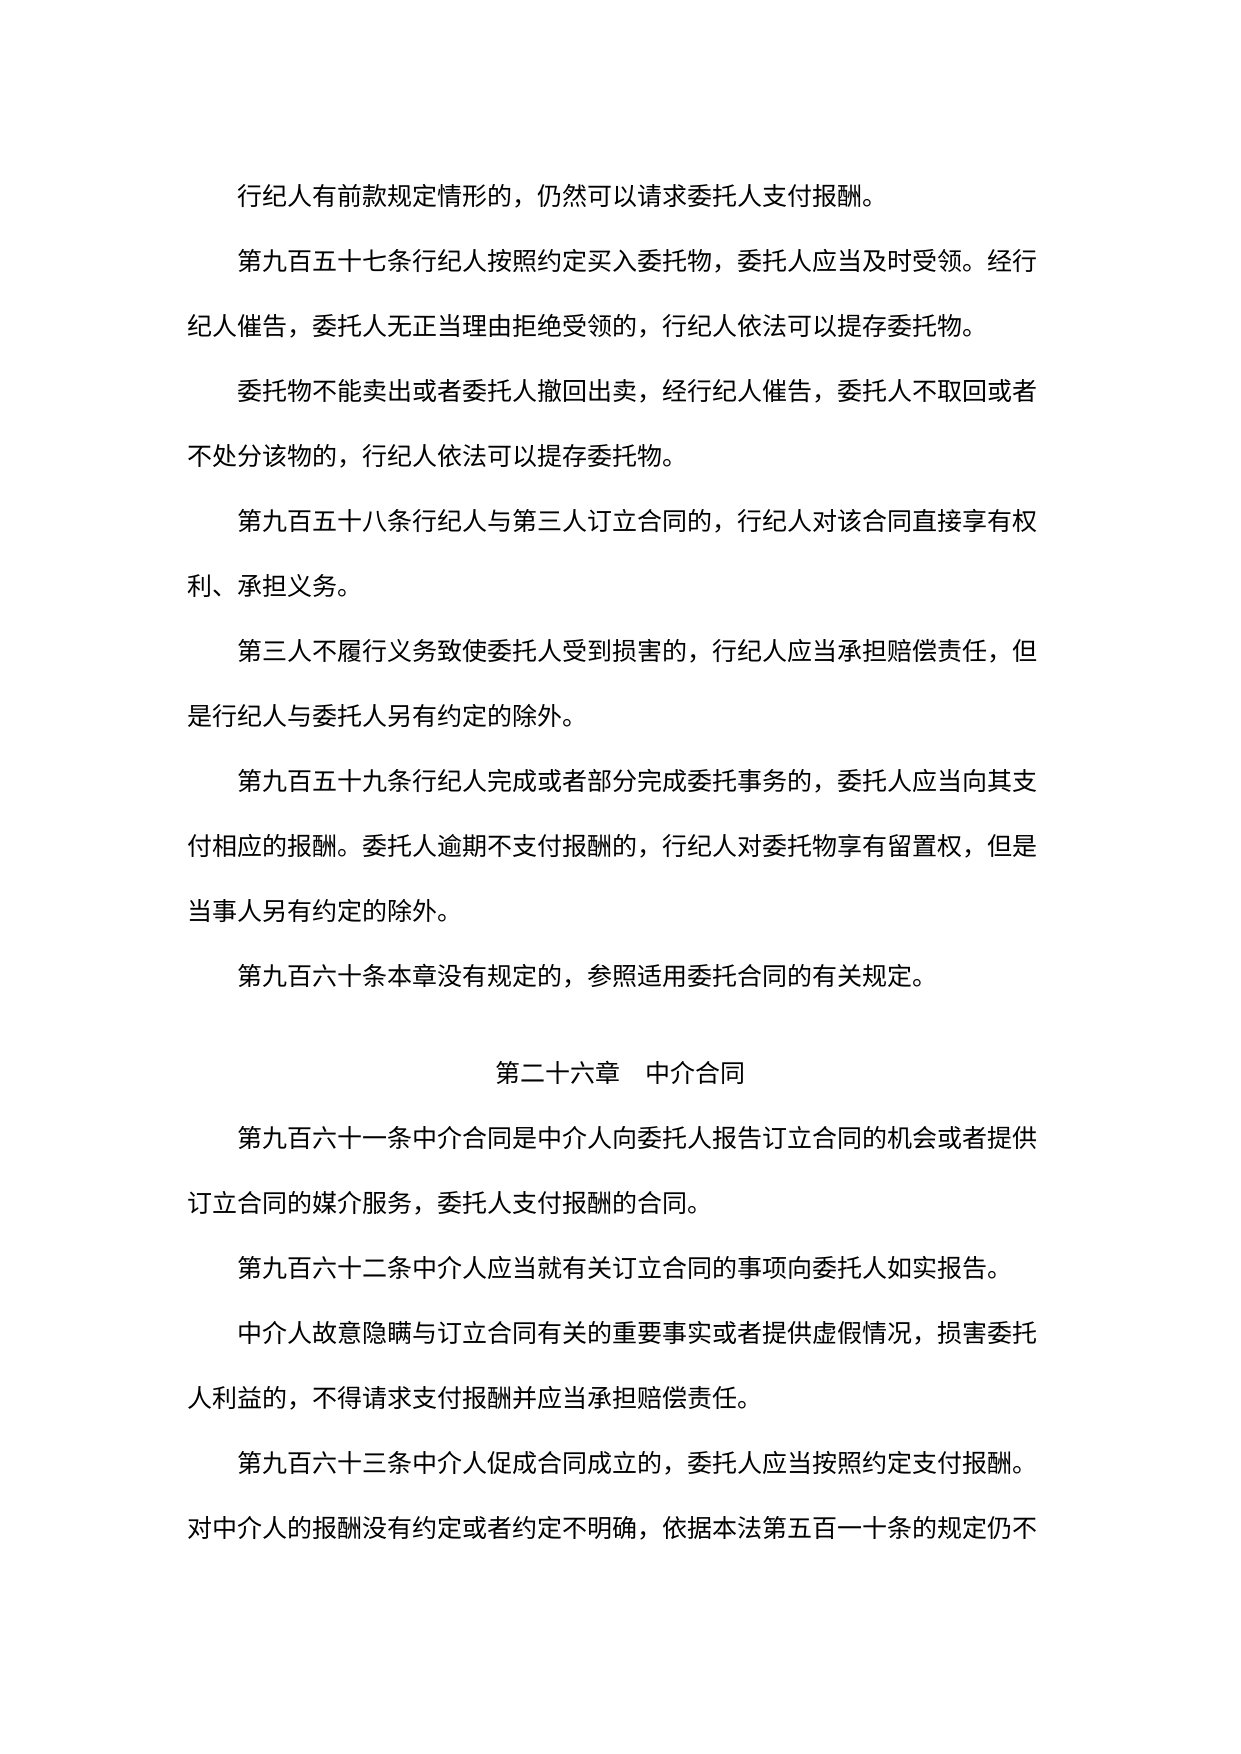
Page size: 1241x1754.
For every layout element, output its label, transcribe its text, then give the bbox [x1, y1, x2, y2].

text 第九百六十一条中介合同是中介人向委托人报告订立合同的机会或者提供订立合同的媒介服务，委托人支付报酬的合同。 [187, 1104, 1053, 1234]
text 第九百六十二条中介人应当就有关订立合同的事项向委托人如实报告。 [187, 1234, 1053, 1299]
text 行纪人有前款规定情形的，仍然可以请求委托人支付报酬。 [187, 162, 1053, 227]
text 第九百六十条本章没有规定的，参照适用委托合同的有关规定。 [187, 942, 1053, 1007]
text 第三人不履行义务致使委托人受到损害的，行纪人应当承担赔偿责任，但是行纪人与委托人另有约定的除外。 [187, 617, 1053, 747]
text 第九百五十七条行纪人按照约定买入委托物，委托人应当及时受领。经行纪人催告，委托人无正当理由拒绝受领的，行纪人依法可以提存委托物。 [187, 227, 1053, 357]
text 委托物不能卖出或者委托人撤回出卖，经行纪人催告，委托人不取回或者不处分该物的，行纪人依法可以提存委托物。 [187, 357, 1053, 487]
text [187, 1429, 1053, 1559]
text 中介人故意隐瞒与订立合同有关的重要事实或者提供虚假情况，损害委托人利益的，不得请求支付报酬并应当承担赔偿责任。 [187, 1299, 1053, 1429]
text 第二十六章 中介合同 [187, 1039, 1053, 1104]
text 第九百五十八条行纪人与第三人订立合同的，行纪人对该合同直接享有权利、承担义务。 [187, 487, 1053, 617]
text 第九百五十九条行纪人完成或者部分完成委托事务的，委托人应当向其支付相应的报酬。委托人逾期不支付报酬的，行纪人对委托物享有留置权，但是当事人另有约定的除外。 [187, 747, 1053, 942]
